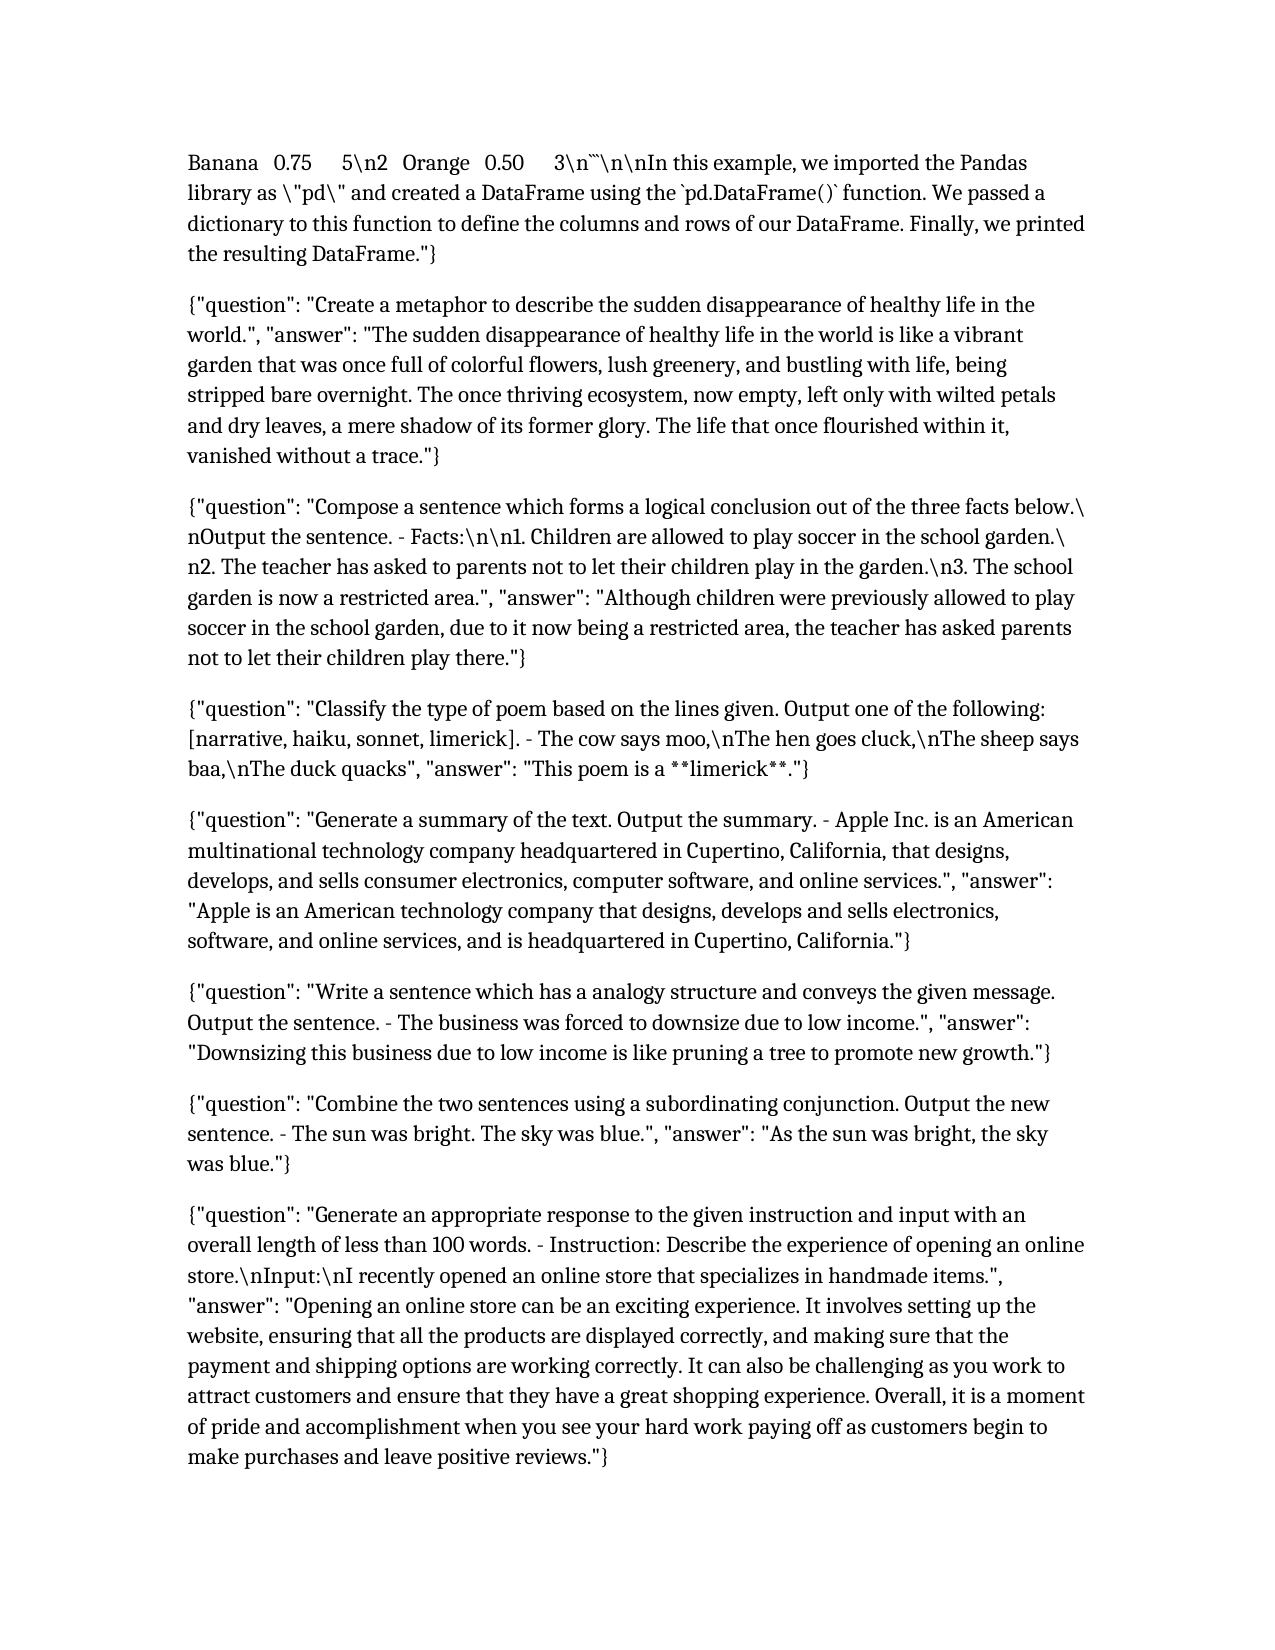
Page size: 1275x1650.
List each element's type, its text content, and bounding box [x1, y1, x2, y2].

text {"question": "Generate a summary of the text. Output the summary. - Apple Inc. is an American multinational technology company headquartered in Cupertino, California, that designs, develops, and sells consumer electronics, computer software, and online services.", "answer": "Apple is an American technology company that designs, develops and sells electronics, software, and online services, and is headquartered in Cupertino, California."} [187, 807, 1087, 954]
text {"question": "Classify the type of poem based on the lines given. Output one of the following: [narrative, haiku, sonnet, limerick]. - The cow says moo,\nThe hen goes cluck,\nThe sheep says baa,\nThe duck quacks", "answer": "This poem is a **limerick**."} [187, 696, 1087, 783]
text {"question": "Create a metaphor to describe the sudden disappearance of healthy life in the world.", "answer": "The sudden disappearance of healthy life in the world is like a vibrant garden that was once full of colorful flowers, lush greenery, and bustling with life, being stripped bare overnight. The once thriving ecosystem, now empty, left only with wilted petals and dry leaves, a mere shadow of its former glory. The life that once flourished within it, vanished without a trace."} [187, 292, 1087, 469]
text {"question": "Generate an appropriate response to the given instruction and input with an overall length of less than 100 words. - Instruction: Describe the experience of opening an online store.\nInput:\nI recently opened an online store that specializes in handmade items.", "answer": "Opening an online store can be an exciting experience. It involves setting up the website, ensuring that all the products are displayed correctly, and making sure that the payment and shipping options are working correctly. It can also be challenging as you work to attract customers and ensure that they have a great shopping experience. Overall, it is a moment of pride and accomplishment when you see your hard work paying off as customers begin to make purchases and leave positive reviews."} [187, 1202, 1087, 1470]
text {"question": "Write a sentence which has a analogy structure and conveys the given message. Output the sentence. - The business was forced to downsize due to low income.", "answer": "Downsizing this business due to low income is like pruning a tree to promote new growth."} [187, 979, 1087, 1066]
text {"question": "Compose a sentence which forms a logical conclusion out of the three facts below.\nOutput the sentence. - Facts:\n\n1. Children are allowed to play soccer in the school garden.\n2. The teacher has asked to parents not to let their children play in the garden.\n3. The school garden is now a restricted area.", "answer": "Although children were previously allowed to play soccer in the school garden, due to it now being a restricted area, the teacher has asked parents not to let their children play there."} [187, 494, 1087, 671]
text {"question": "Combine the two sentences using a subordinating conjunction. Output the new sentence. - The sun was bright. The sky was blue.", "answer": "As the sun was bright, the sky was blue."} [187, 1091, 1087, 1177]
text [187, 150, 1087, 267]
